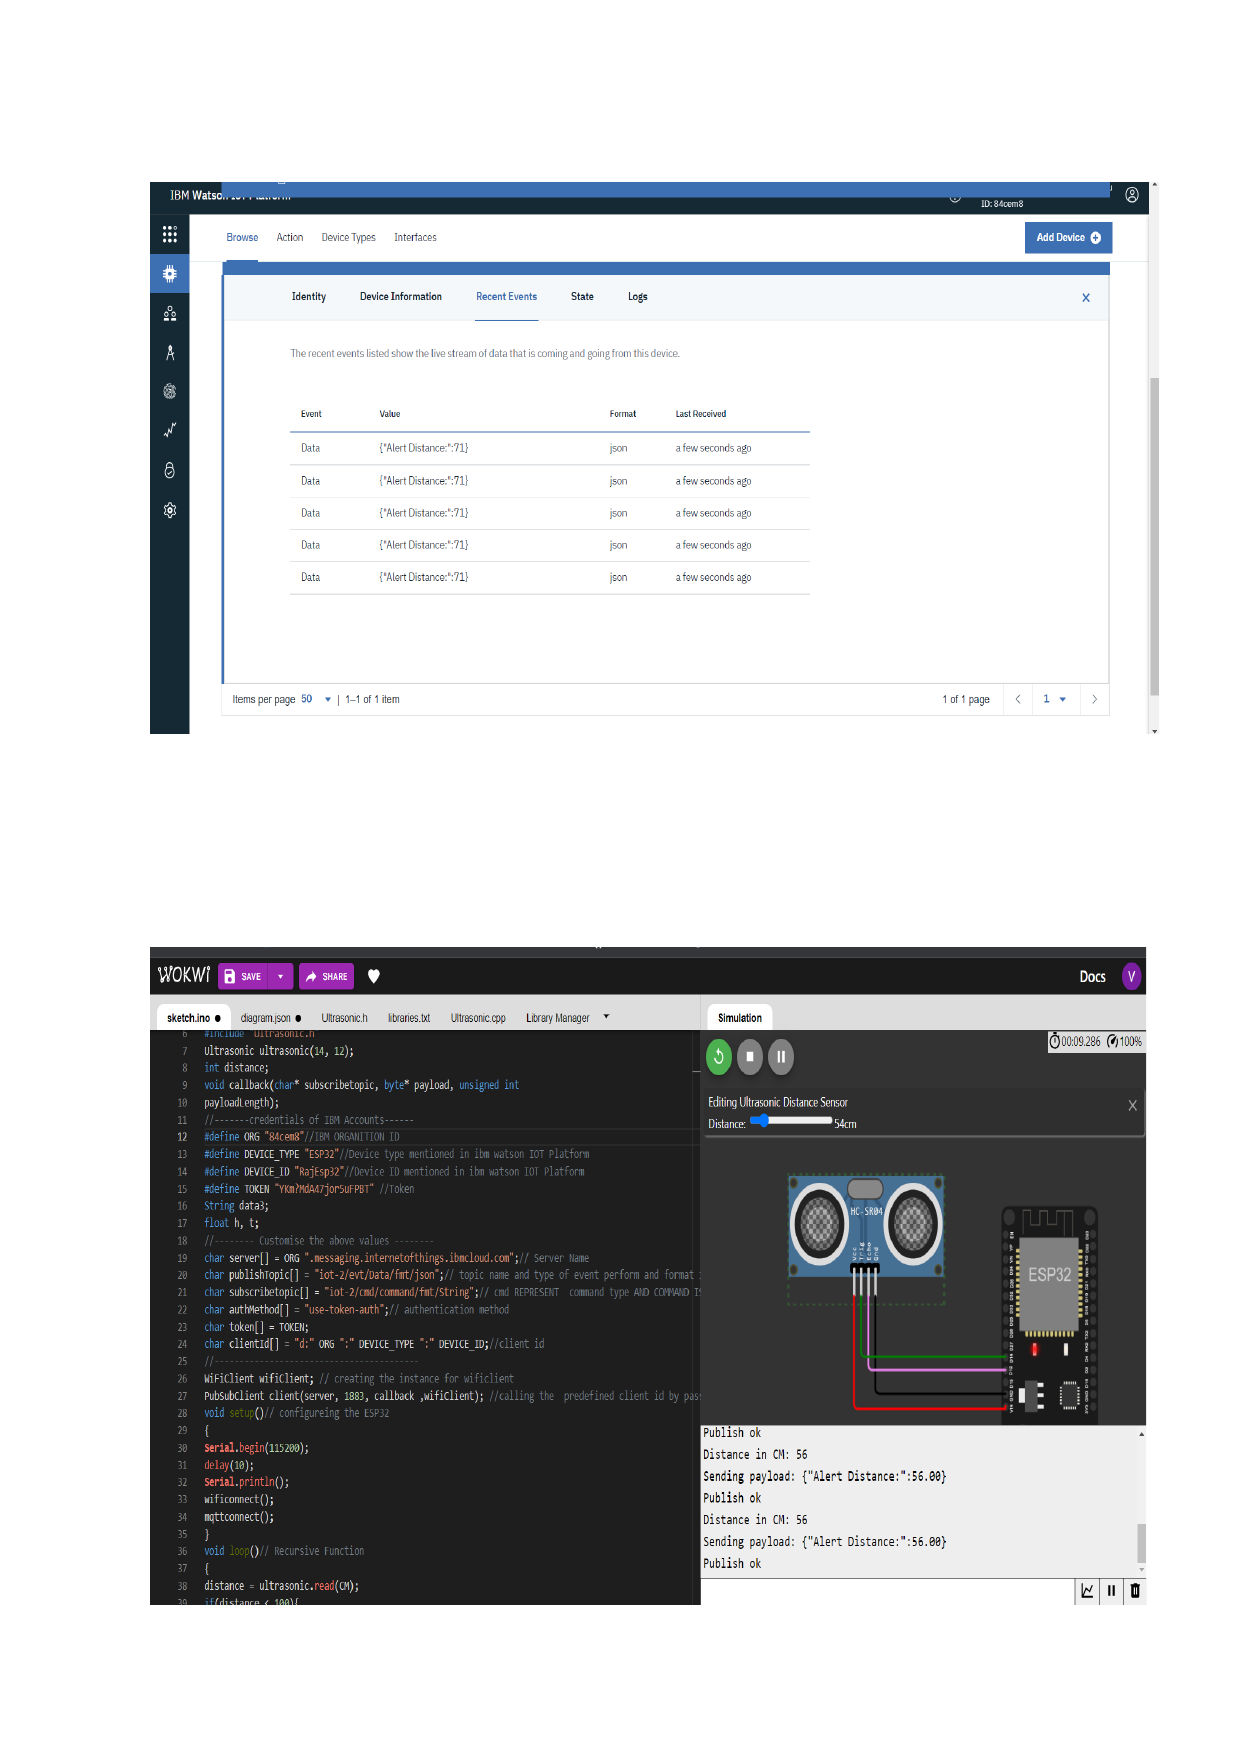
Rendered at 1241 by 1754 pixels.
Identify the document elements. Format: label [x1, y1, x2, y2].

picture [150, 182, 1160, 734]
picture [150, 947, 1147, 1605]
